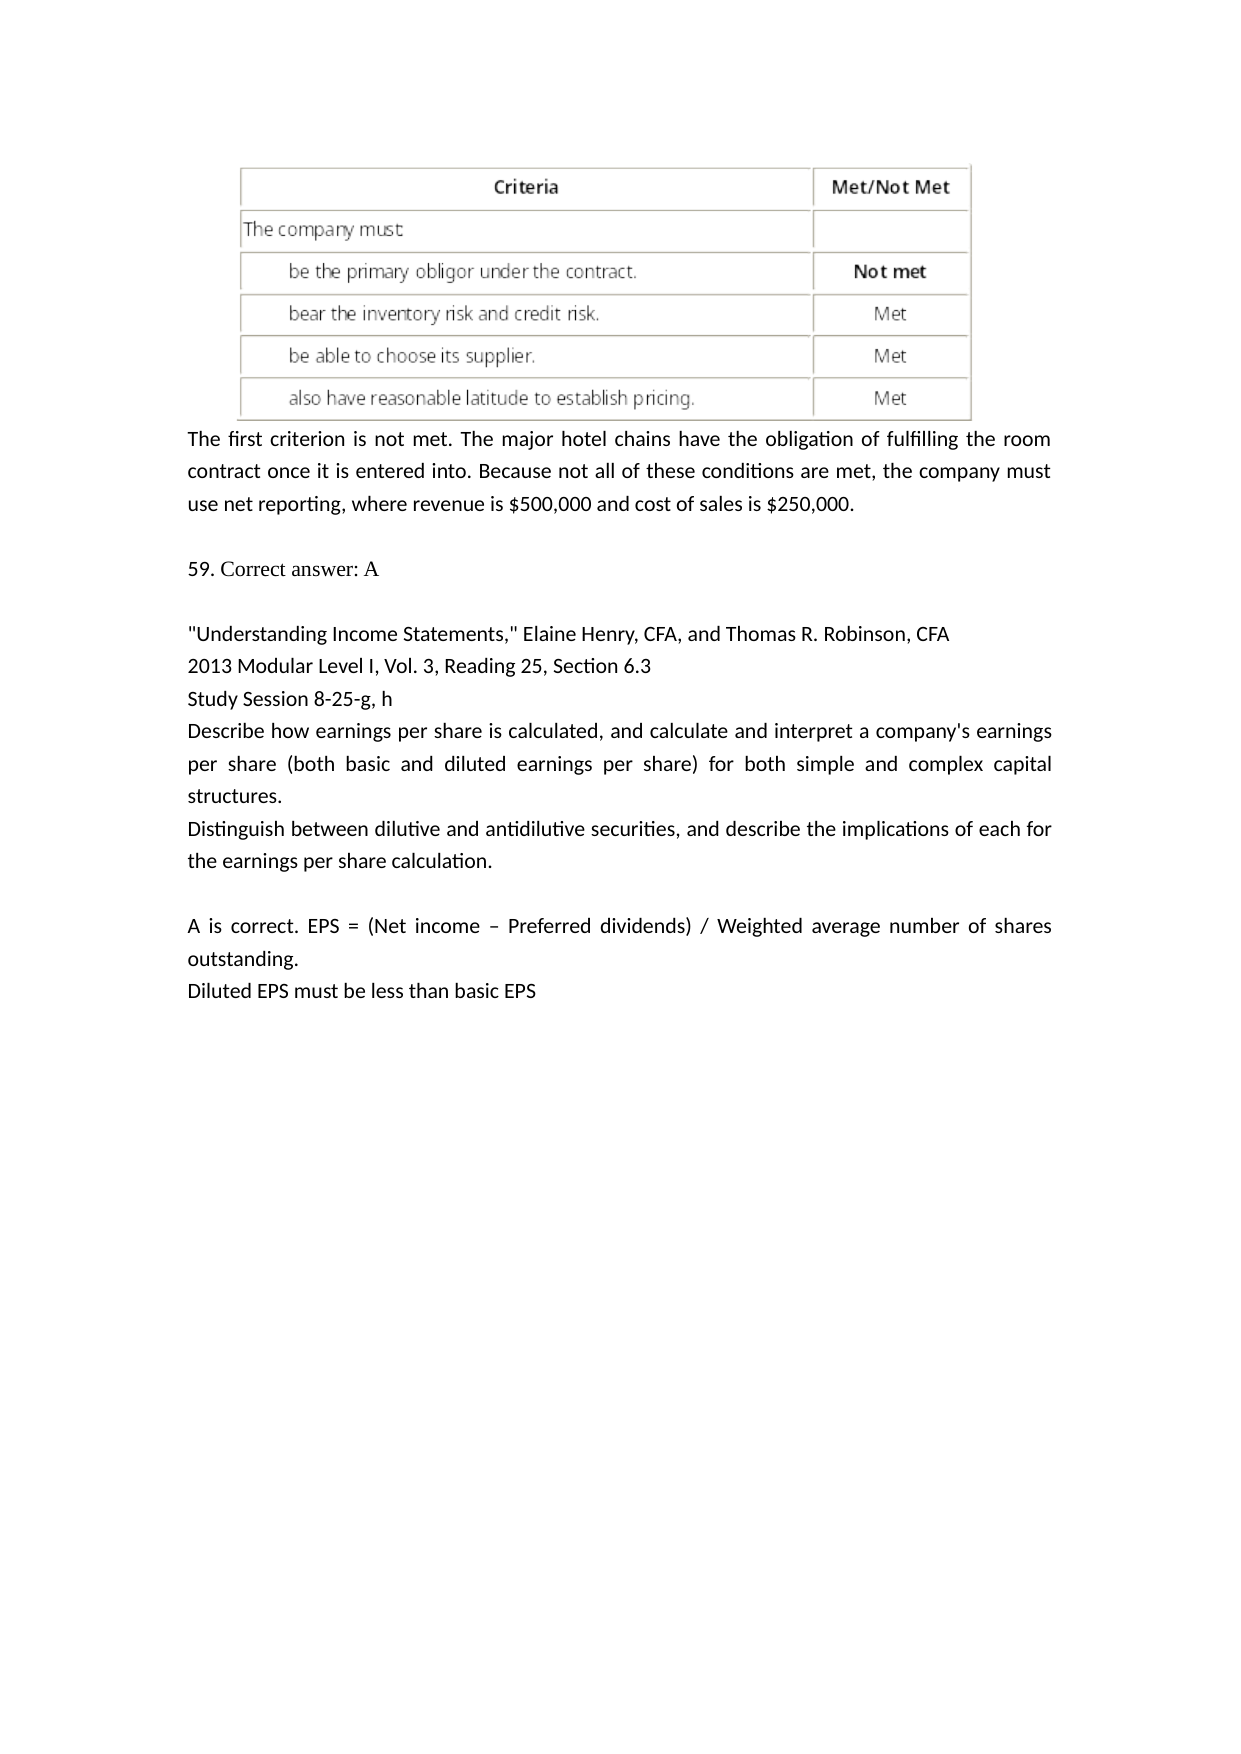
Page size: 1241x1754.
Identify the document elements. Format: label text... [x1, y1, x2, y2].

text Describe how earnings per share is calculated, and calculate and interpret a company's earnings per share (both basic and diluted earnings per share) for both simple and complex capital structures. [187, 714, 1053, 812]
text 2013 Modular Level I, Vol. 3, Reading 25, Section 6.3 [187, 649, 1053, 682]
text Study Session 8-25-g, h [187, 682, 1053, 714]
text 59. Correct answer: A [187, 552, 1053, 584]
text A is correct. EPS = (Net income – Preferred dividends) / Weighted average number of shares outstanding. [187, 909, 1053, 974]
text "Understanding Income Statements," Elaine Henry, CFA, and Thomas R. Robinson, CFA [187, 617, 1053, 649]
text Distinguish between dilutive and antidilutive securities, and describe the implications of each for the earnings per share calculation. [187, 812, 1053, 877]
text Diluted EPS must be less than basic EPS [187, 974, 1053, 1007]
text The first criterion is not met. The major hotel chains have the obligation of fulfilling the room contract once it is entered into. Because not all of these conditions are met, the company must use net reporting, where revenue is $500,000 and cost of sales is $250,000. [187, 162, 1053, 519]
